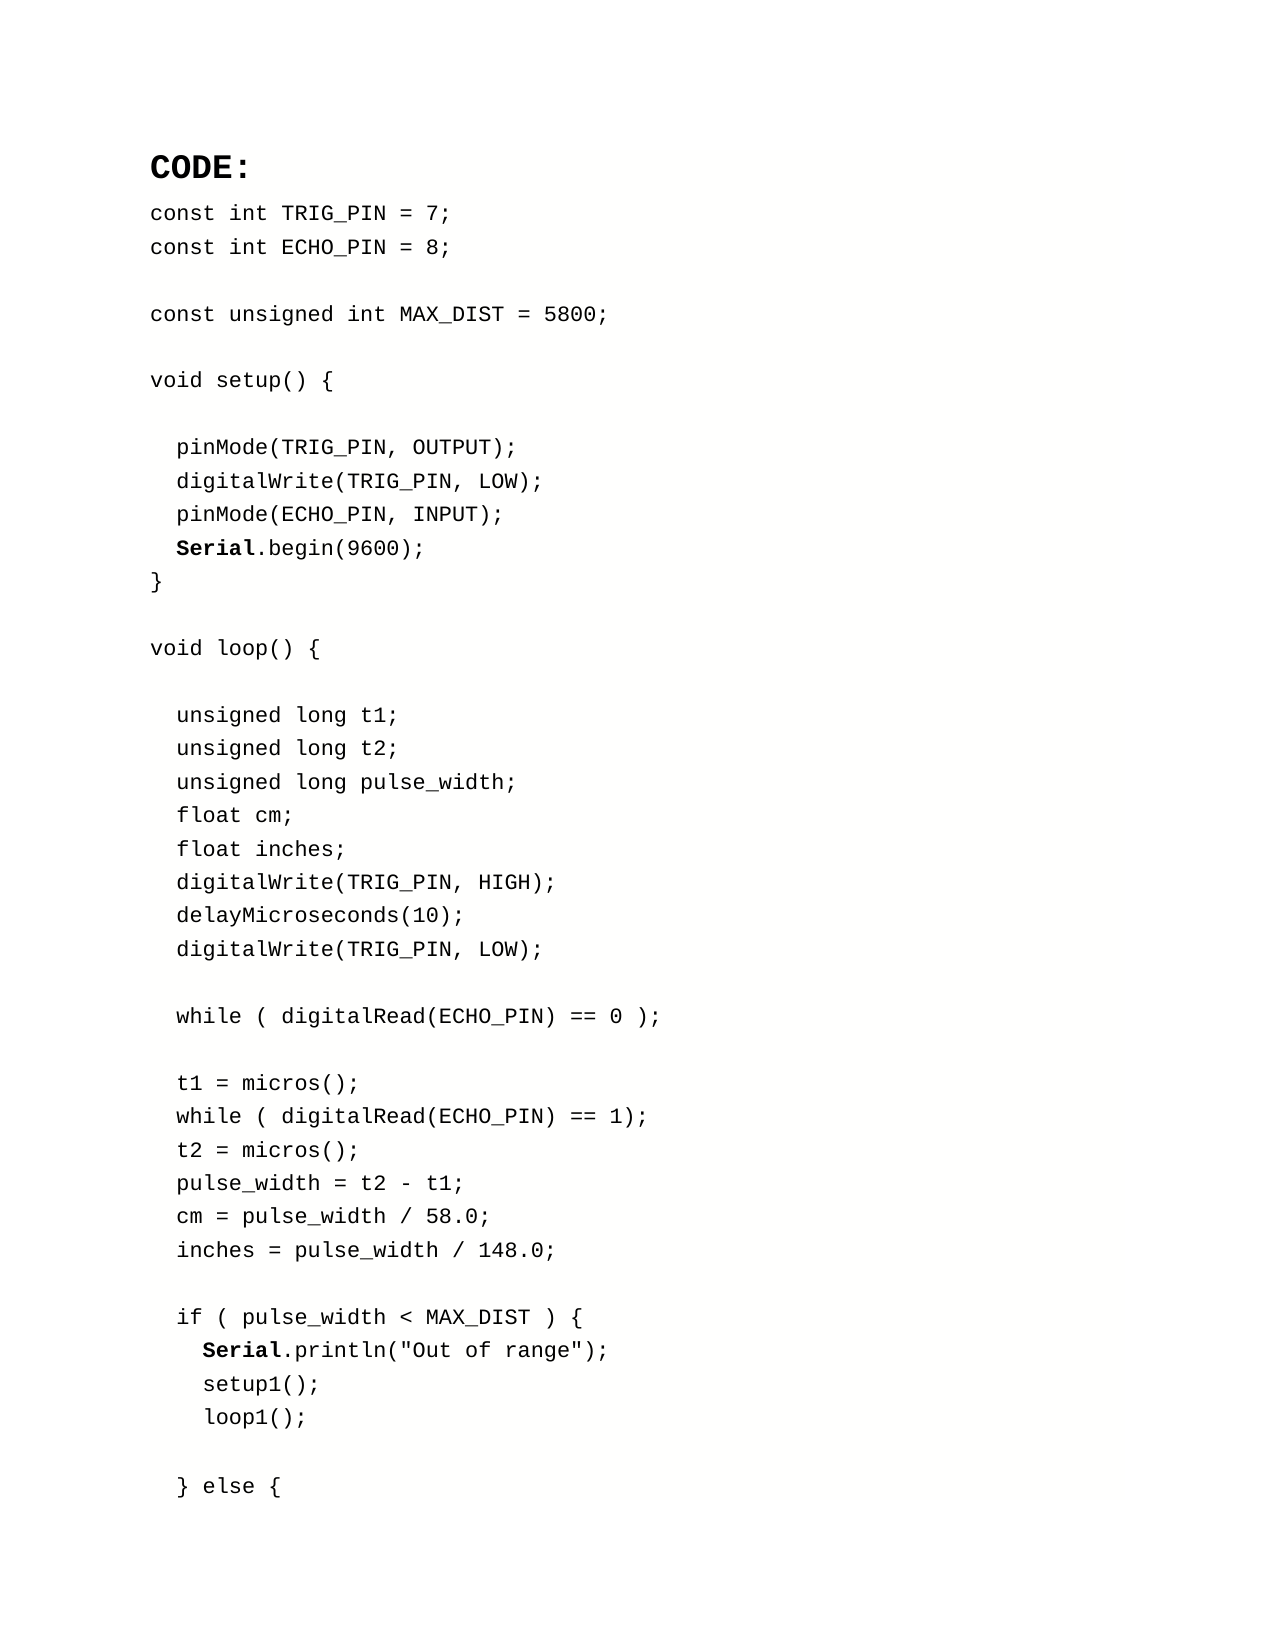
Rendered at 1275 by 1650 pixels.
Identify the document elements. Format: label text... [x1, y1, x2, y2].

text cm = pulse_width / 58.0; [150, 1206, 1125, 1230]
text while ( digitalRead(ECHO_PIN) == 0 ); [150, 1005, 1125, 1030]
text inches = pulse_width / 148.0; [150, 1239, 1125, 1264]
text unsigned long pulse_width; [150, 771, 1125, 796]
text digitalWrite(TRIG_PIN, LOW); [150, 470, 1125, 495]
text float cm; [150, 804, 1125, 829]
text digitalWrite(TRIG_PIN, HIGH); [150, 871, 1125, 896]
text if ( pulse_width < MAX_DIST ) { [150, 1306, 1125, 1331]
text } else { [150, 1475, 1125, 1500]
text setup1(); [150, 1373, 1125, 1398]
text const unsigned int MAX_DIST = 5800; [150, 303, 1125, 328]
text unsigned long t2; [150, 737, 1125, 762]
text Serial.begin(9600); [150, 537, 1125, 562]
text void loop() { [150, 637, 1125, 662]
text CODE: [150, 150, 1125, 189]
text pulse_width = t2 - t1; [150, 1172, 1125, 1197]
text const int TRIG_PIN = 7; [150, 202, 1125, 227]
text const int ECHO_PIN = 8; [150, 236, 1125, 261]
text while ( digitalRead(ECHO_PIN) == 1); [150, 1105, 1125, 1130]
text digitalWrite(TRIG_PIN, LOW); [150, 938, 1125, 963]
text loop1(); [150, 1406, 1125, 1431]
text pinMode(TRIG_PIN, OUTPUT); [150, 437, 1125, 461]
text unsigned long t1; [150, 704, 1125, 729]
text } [150, 570, 1125, 595]
text float inches; [150, 838, 1125, 863]
text t1 = micros(); [150, 1072, 1125, 1097]
text delayMicroseconds(10); [150, 905, 1125, 929]
text pinMode(ECHO_PIN, INPUT); [150, 503, 1125, 528]
text t2 = micros(); [150, 1139, 1125, 1163]
text Serial.println("Out of range"); [150, 1339, 1125, 1364]
text void setup() { [150, 370, 1125, 394]
